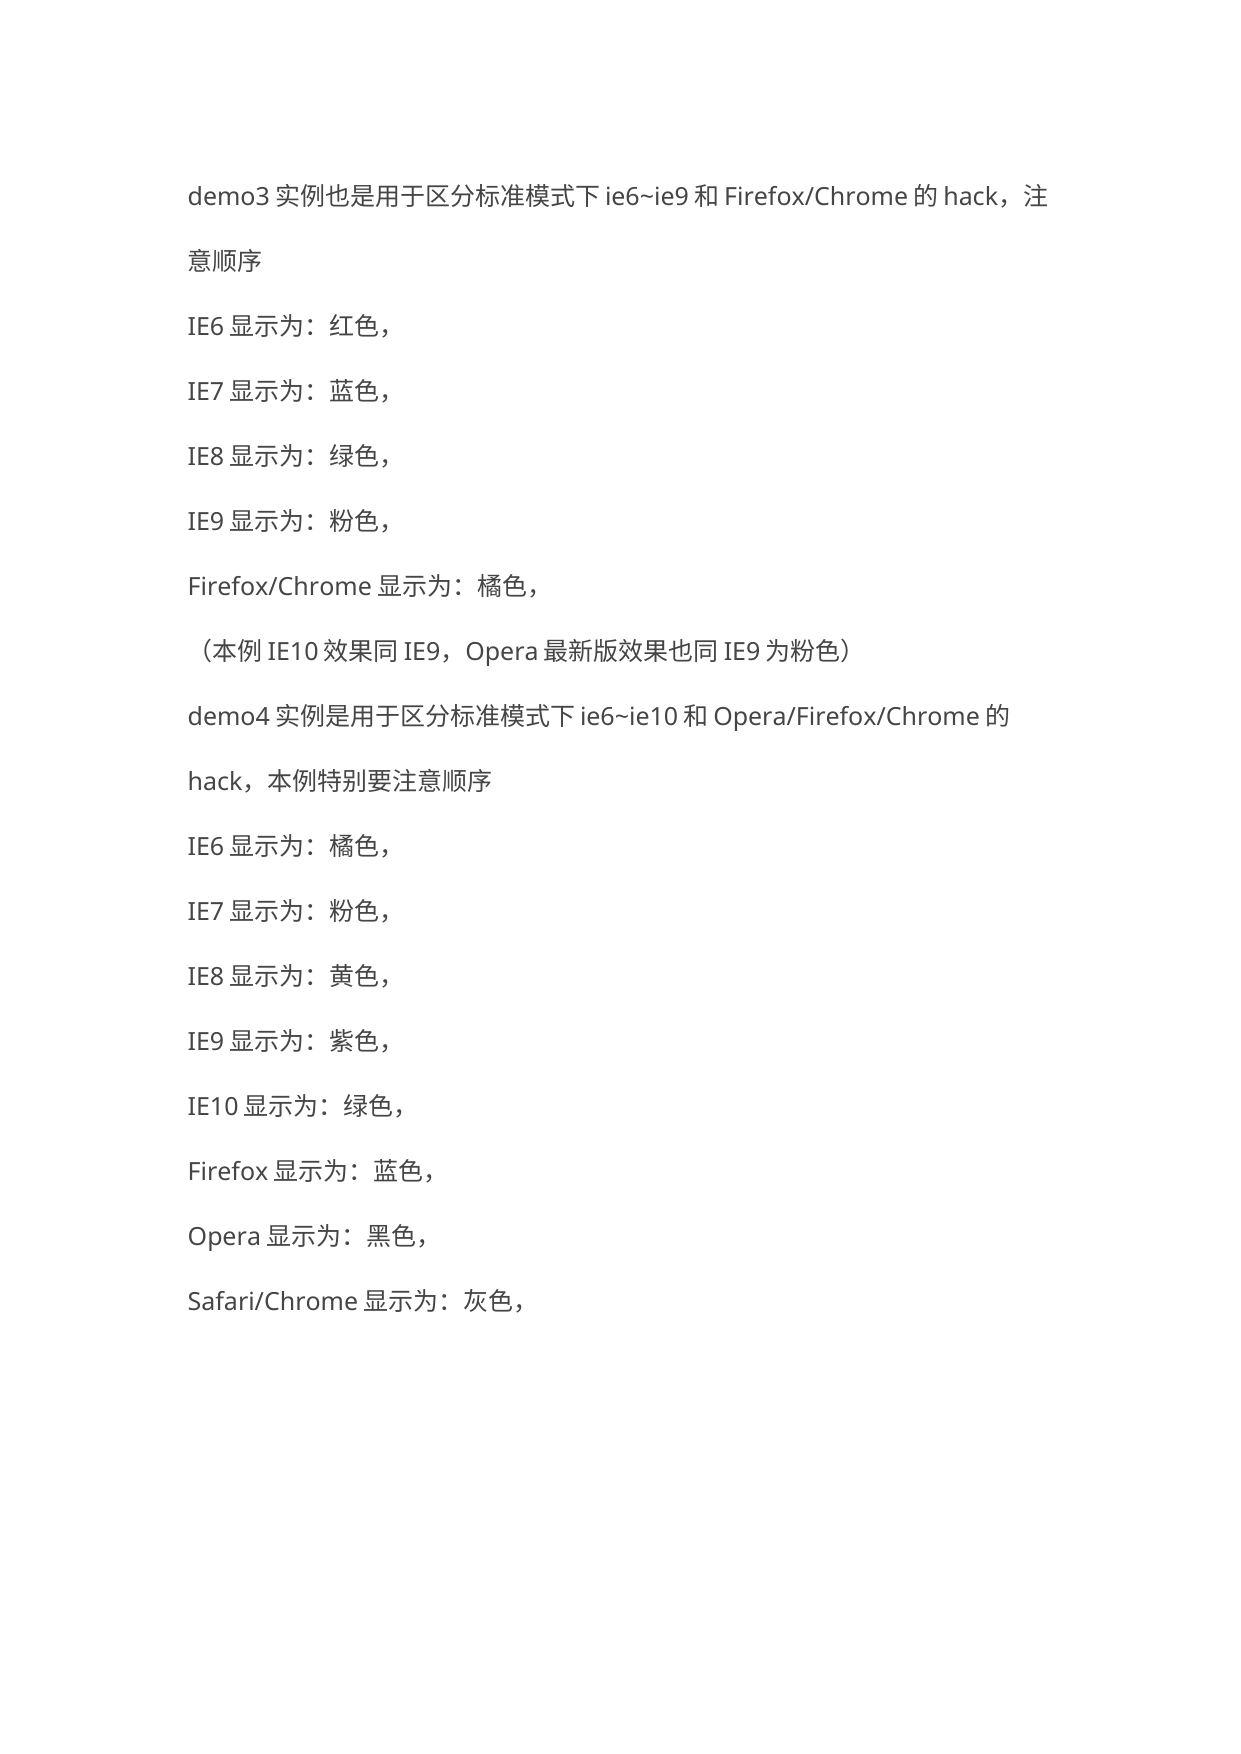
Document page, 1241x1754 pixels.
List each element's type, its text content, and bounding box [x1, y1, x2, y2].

text IE6显示为：橘色， [187, 812, 1053, 877]
text IE9显示为：粉色， [187, 487, 1053, 552]
text （本例IE10效果同IE9，Opera最新版效果也同IE9为粉色） [187, 617, 1053, 682]
text IE6显示为：红色， [187, 292, 1053, 357]
text IE8显示为：绿色， [187, 422, 1053, 487]
text demo4实例是用于区分标准模式下ie6~ie10和Opera/Firefox/Chrome的hack，本例特别要注意顺序 [187, 682, 1053, 812]
text IE7显示为：粉色， [187, 877, 1053, 942]
text Safari/Chrome显示为：灰色， [187, 1267, 1053, 1332]
text IE8显示为：黄色， [187, 942, 1053, 1007]
text IE7显示为：蓝色， [187, 357, 1053, 422]
text IE9显示为：紫色， [187, 1007, 1053, 1072]
text Firefox/Chrome显示为：橘色， [187, 552, 1053, 617]
text demo3实例也是用于区分标准模式下ie6~ie9和Firefox/Chrome的hack，注意顺序 [187, 162, 1053, 292]
text Opera显示为：黑色， [187, 1202, 1053, 1267]
text IE10显示为：绿色， [187, 1072, 1053, 1137]
text Firefox显示为：蓝色， [187, 1137, 1053, 1202]
